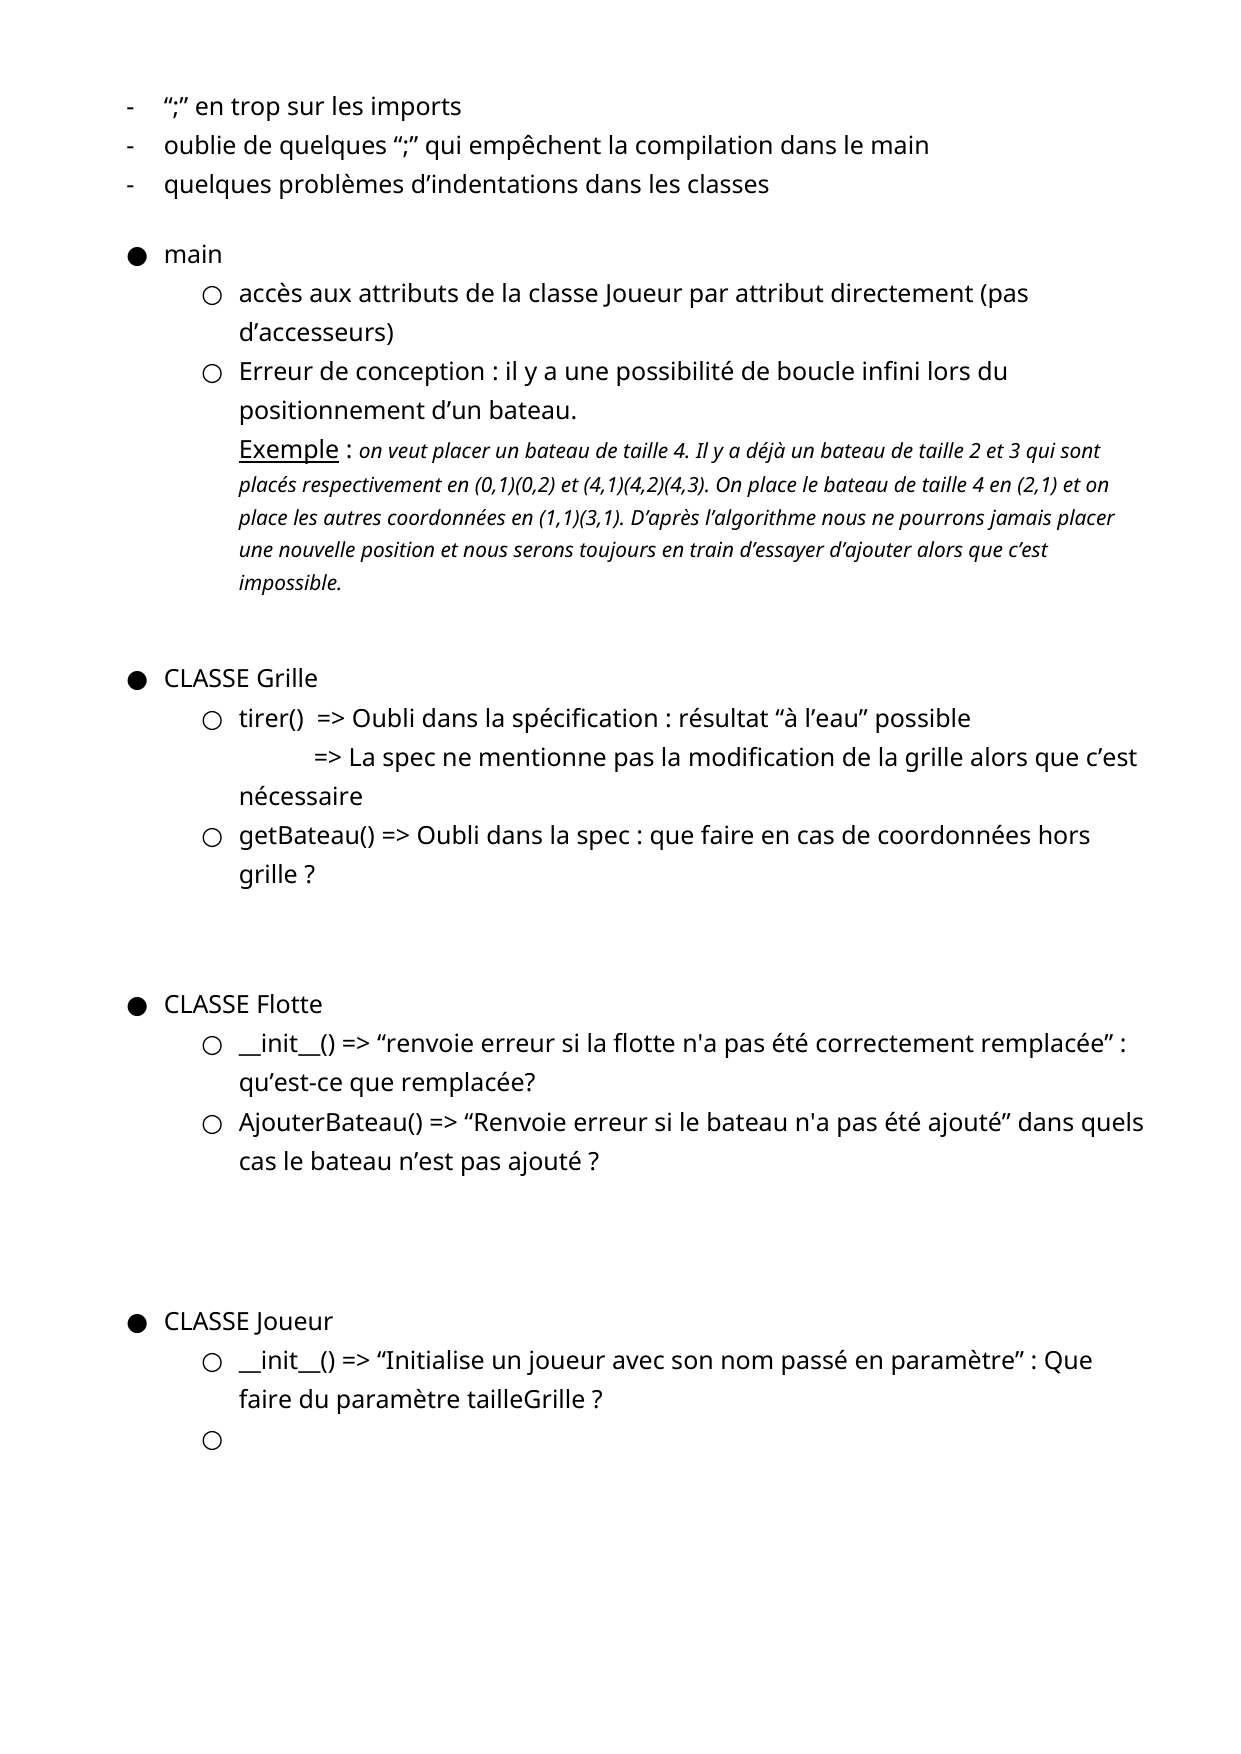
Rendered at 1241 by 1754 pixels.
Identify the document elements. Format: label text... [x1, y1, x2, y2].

list AjouterBateau() => “Renvoie erreur si le bateau n'a pas été ajouté” dans quels cas le bateau n’est pas ajouté ? [201, 1104, 1152, 1177]
list getBateau() => Oubli dans la spec : que faire en cas de coordonnées hors grille ? [201, 818, 1152, 891]
list main [126, 236, 1152, 270]
list CLASSE Joueur [126, 1303, 1152, 1337]
list __init__() => “Initialise un joueur avec son nom passé en paramètre” : Que faire du paramètre tailleGrille ? [201, 1343, 1152, 1416]
list accès aux attributs de la classe Joueur par attribut directement (pas d’accesseurs) [201, 275, 1152, 349]
list CLASSE Flotte [126, 987, 1152, 1021]
list __init__() => “renvoie erreur si la flotte n'a pas été correctement remplacée” : qu’est-ce que remplacée? [201, 1026, 1152, 1099]
list Erreur de conception : il y a une possibilité de boucle infini lors du positionnement d’un bateau. [201, 354, 1152, 427]
list CLASSE Grille [126, 661, 1152, 695]
text => La spec ne mentionne pas la modification de la grille alors que c’est nécessaire [238, 739, 1152, 813]
list “;” en trop sur les imports [126, 88, 1152, 123]
text Exemple : on veut placer un bateau de taille 4. Il y a déjà un bateau de taille 2 et 3 qui sont placés respectivement en (0,1)(0,2) et (4,1)(4,2)(4,3). On place le bateau de taille 4 en (2,1) et on place les autres coordonnées en (1,1)(3,1). D’après l’algorithme nous ne pourrons jamais placer une nouvelle position et nous serons toujours en train d’essayer d’ajouter alors que c’est impossible. [238, 432, 1152, 597]
list tirer() => Oubli dans la spécification : résultat “à l’eau” possible [201, 700, 1152, 734]
list quelques problèmes d’indentations dans les classes [126, 167, 1152, 201]
list oublie de quelques “;” qui empêchent la compilation dans le main [126, 128, 1152, 162]
